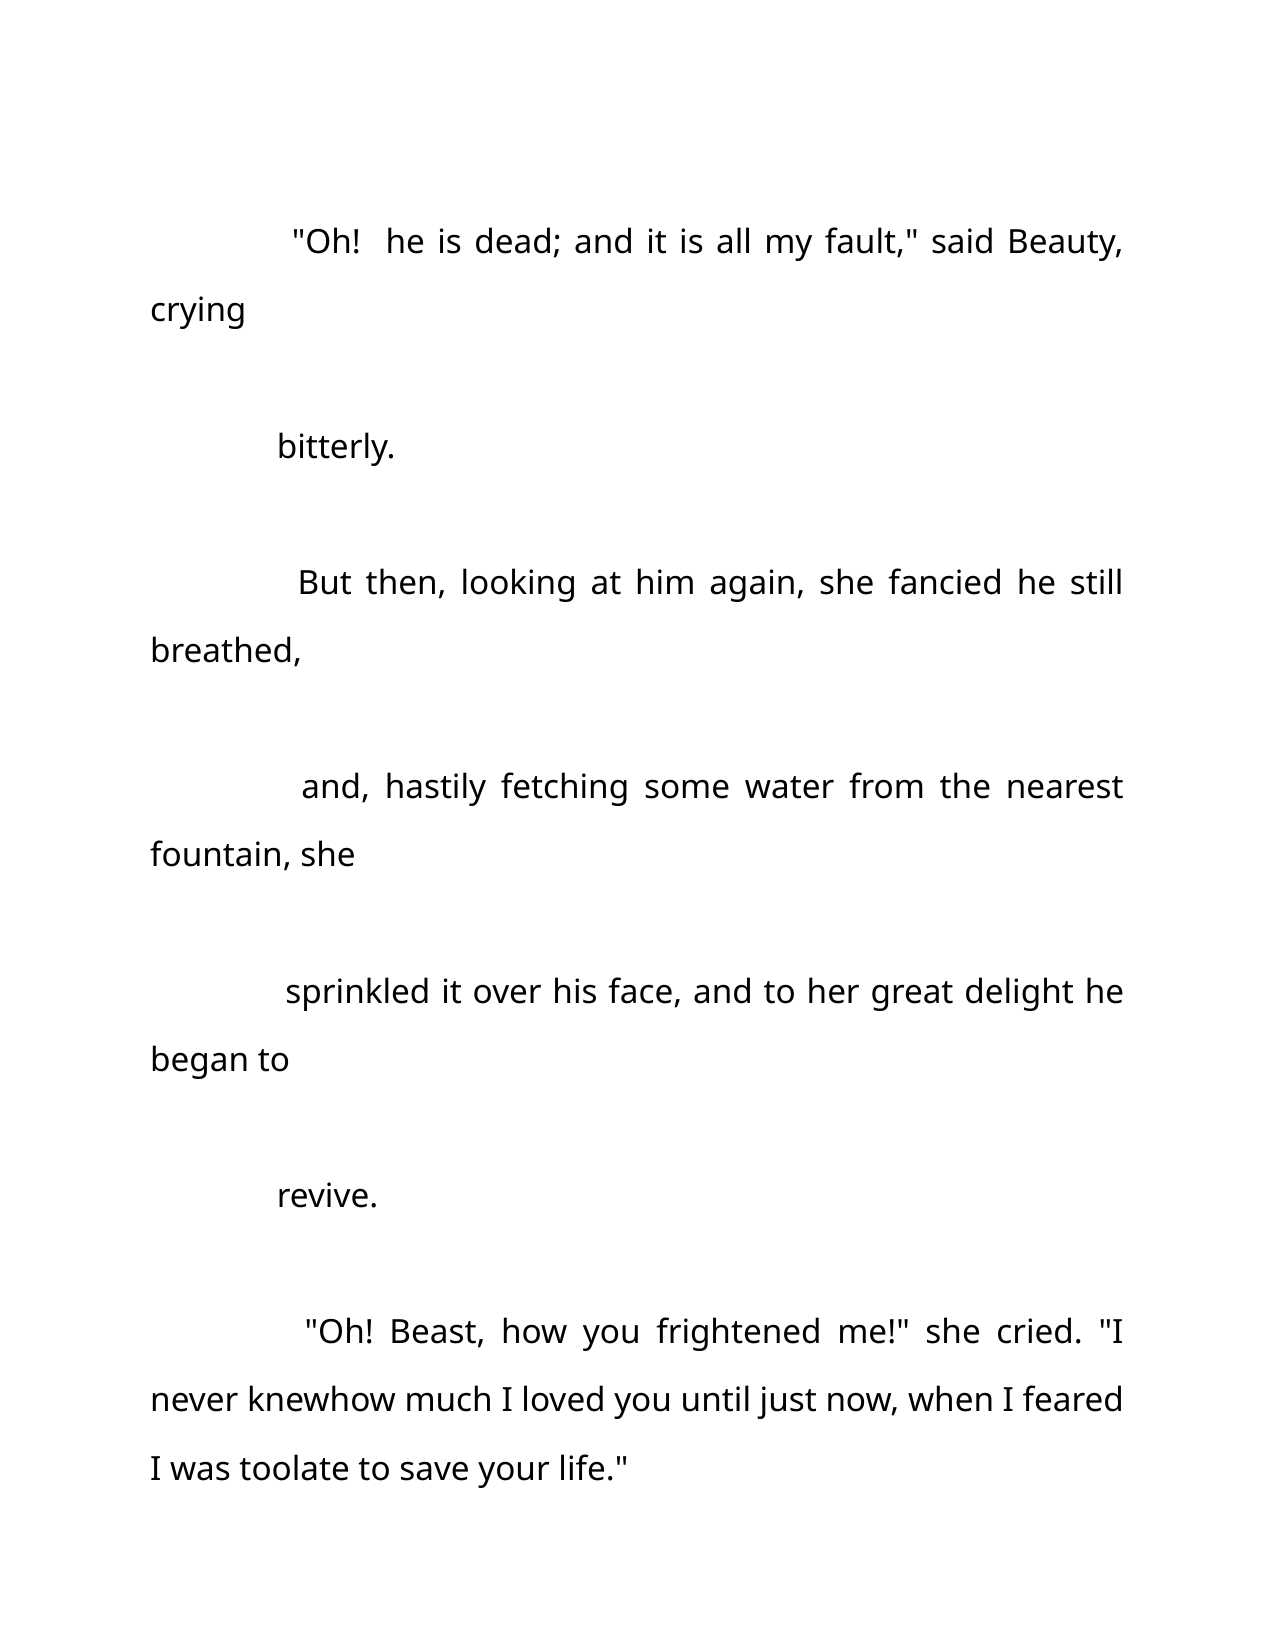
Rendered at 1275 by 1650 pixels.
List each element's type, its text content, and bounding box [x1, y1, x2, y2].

text revive. [150, 1172, 1125, 1217]
text and, hastily fetching some water from the nearest fountain, she [150, 763, 1125, 877]
text But then, looking at him again, she fancied he still breathed, [150, 559, 1125, 672]
text bitterly. [150, 422, 1125, 468]
text sprinkled it over his face, and to her great delight he began to [150, 967, 1125, 1081]
text "Oh! he is dead; and it is all my fault," said Beauty, crying [150, 218, 1125, 332]
text "Oh! Beast, how you frightened me!" she cried. "I never knewhow much I loved you until just now, when I feared I was toolate to save your life." [150, 1308, 1125, 1490]
